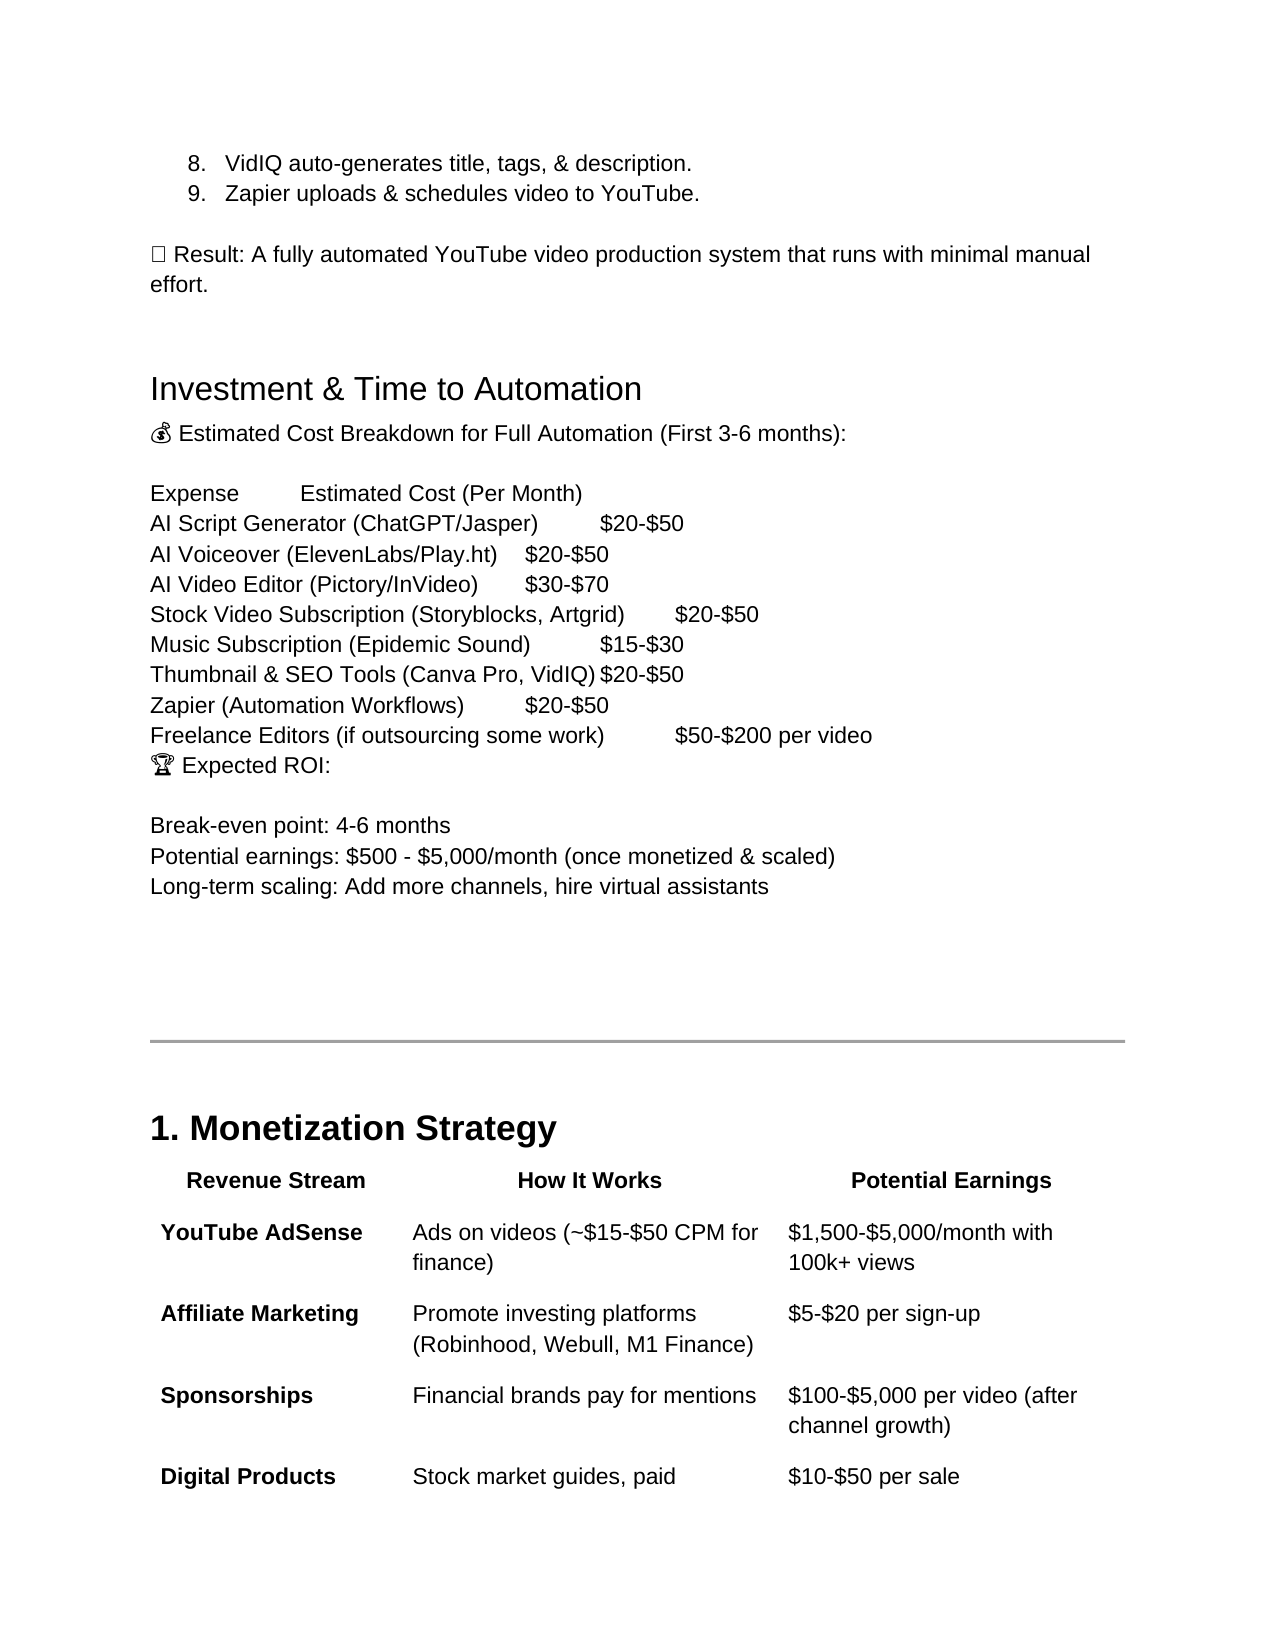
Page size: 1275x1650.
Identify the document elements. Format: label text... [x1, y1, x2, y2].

text AI Video Editor (Pictory/InVideo) $30-$70 [150, 571, 1125, 597]
text Expense Estimated Cost (Per Month) [150, 480, 1125, 506]
subtitle 1. Monetization Strategy [150, 1107, 1125, 1148]
subtitle Investment & Time to Automation [150, 369, 1125, 407]
text 💰 Estimated Cost Breakdown for Full Automation (First 3-6 months): [150, 420, 1125, 446]
text AI Script Generator (ChatGPT/Jasper) $20-$50 [150, 510, 1125, 537]
table_cell Affiliate Marketing [150, 1290, 402, 1371]
text Stock Video Subscription (Storyblocks, Artgrid) $20-$50 [150, 601, 1125, 627]
table_cell Promote investing platforms (Robinhood, Webull, M1 Finance) [402, 1290, 778, 1371]
table_cell YouTube AdSense [150, 1209, 402, 1290]
text Thumbnail & SEO Tools (Canva Pro, VidIQ) $20-$50 [150, 661, 1125, 688]
text Potential earnings: $500 - $5,000/month (once monetized & scaled) [150, 843, 1125, 869]
text 🎯 Result: A fully automated YouTube video production system that runs with minimal manual effort. [150, 241, 1125, 297]
table_cell $100-$5,000 per video (after channel growth) [778, 1371, 1125, 1452]
table_header How It Works [402, 1157, 778, 1209]
list VidIQ auto-generates title, tags, & description. [187, 150, 1125, 176]
table_cell $10-$50 per sale [778, 1453, 1125, 1500]
text Music Subscription (Epidemic Sound) $15-$30 [150, 631, 1125, 657]
table_cell Financial brands pay for mentions [402, 1371, 778, 1452]
text AI Voiceover (ElevenLabs/Play.ht) $20-$50 [150, 541, 1125, 567]
table_cell Ads on videos (~$15-$50 CPM for finance) [402, 1209, 778, 1290]
table_cell $1,500-$5,000/month with 100k+ views [778, 1209, 1125, 1290]
table_cell Sponsorships [150, 1371, 402, 1452]
table_header Revenue Stream [150, 1157, 402, 1209]
table_cell $5-$20 per sign-up [778, 1290, 1125, 1371]
table_header Potential Earnings [778, 1157, 1125, 1209]
text 🏆 Expected ROI: [150, 752, 1125, 778]
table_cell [402, 1453, 778, 1500]
text Freelance Editors (if outsourcing some work) $50-$200 per video [150, 722, 1125, 748]
text Long-term scaling: Add more channels, hire virtual assistants [150, 873, 1125, 899]
list Zapier uploads & schedules video to YouTube. [187, 180, 1125, 207]
text Break-even point: 4-6 months [150, 812, 1125, 839]
text Zapier (Automation Workflows) $20-$50 [150, 692, 1125, 718]
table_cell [150, 1453, 402, 1500]
